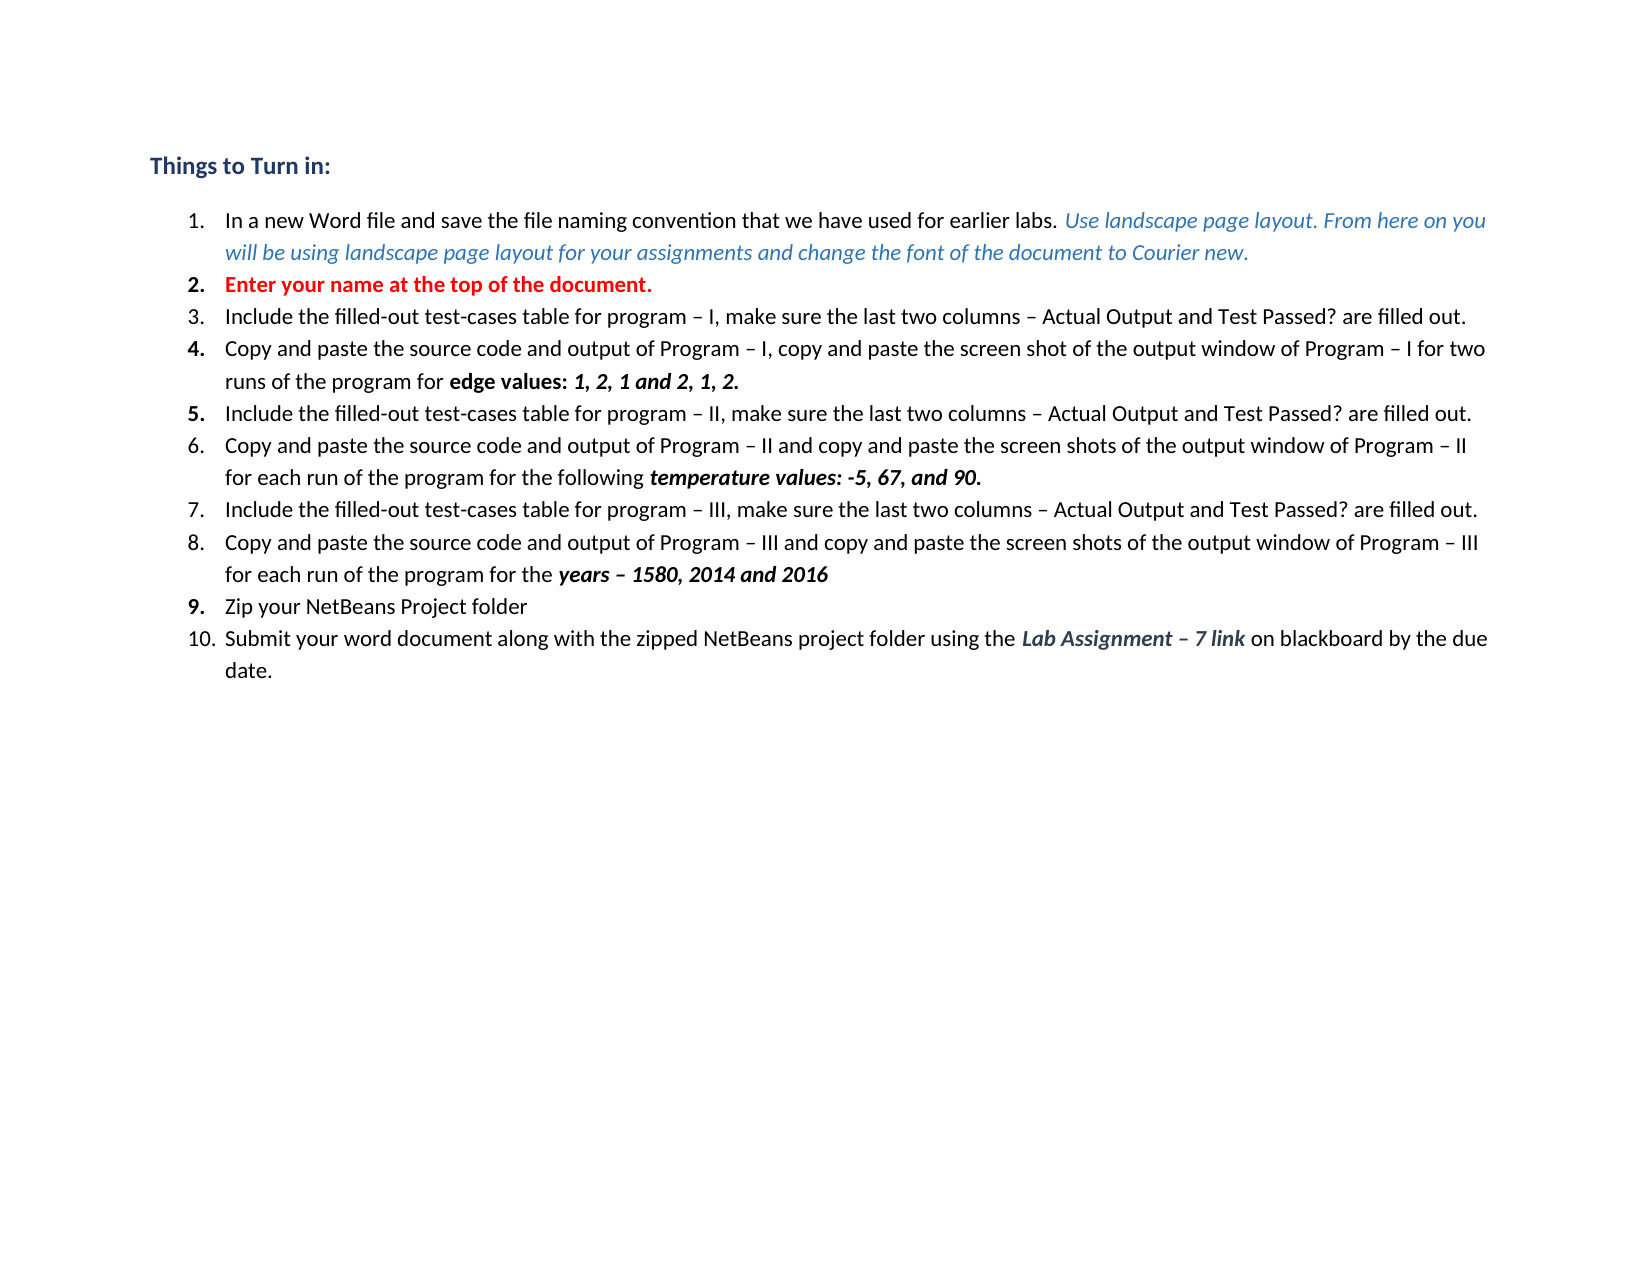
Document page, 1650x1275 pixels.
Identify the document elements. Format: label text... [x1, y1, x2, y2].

list Zip your NetBeans Project folder [187, 592, 1500, 620]
list In a new Word file and save the file naming convention that we have used for earlier labs. Use landscape page layout. From here on you will be using landscape page layout for your assignments and change the font of the document to Courier new. [187, 206, 1500, 266]
list Enter your name at the top of the document. [187, 270, 1500, 298]
list Include the filled-out test-cases table for program – III, make sure the last two columns – Actual Output and Test Passed? are filled out. [187, 496, 1500, 523]
list Include the filled-out test-cases table for program – II, make sure the last two columns – Actual Output and Test Passed? are filled out. [187, 399, 1500, 427]
text Things to Turn in: [150, 150, 1500, 181]
list Copy and paste the source code and output of Program – III and copy and paste the screen shots of the output window of Program – III for each run of the program for the years – 1580, 2014 and 2016 [187, 528, 1500, 588]
list Submit your word document along with the zipped NetBeans project folder using the Lab Assignment – 7 link on blackboard by the due date. [187, 624, 1500, 684]
list Include the filled-out test-cases table for program – I, make sure the last two columns – Actual Output and Test Passed? are filled out. [187, 302, 1500, 330]
list Copy and paste the source code and output of Program – II and copy and paste the screen shots of the output window of Program – II for each run of the program for the following temperature values: -5, 67, and 90. [187, 431, 1500, 491]
list Copy and paste the source code and output of Program – I, copy and paste the screen shot of the output window of Program – I for two runs of the program for edge values: 1, 2, 1 and 2, 1, 2. [187, 334, 1500, 395]
